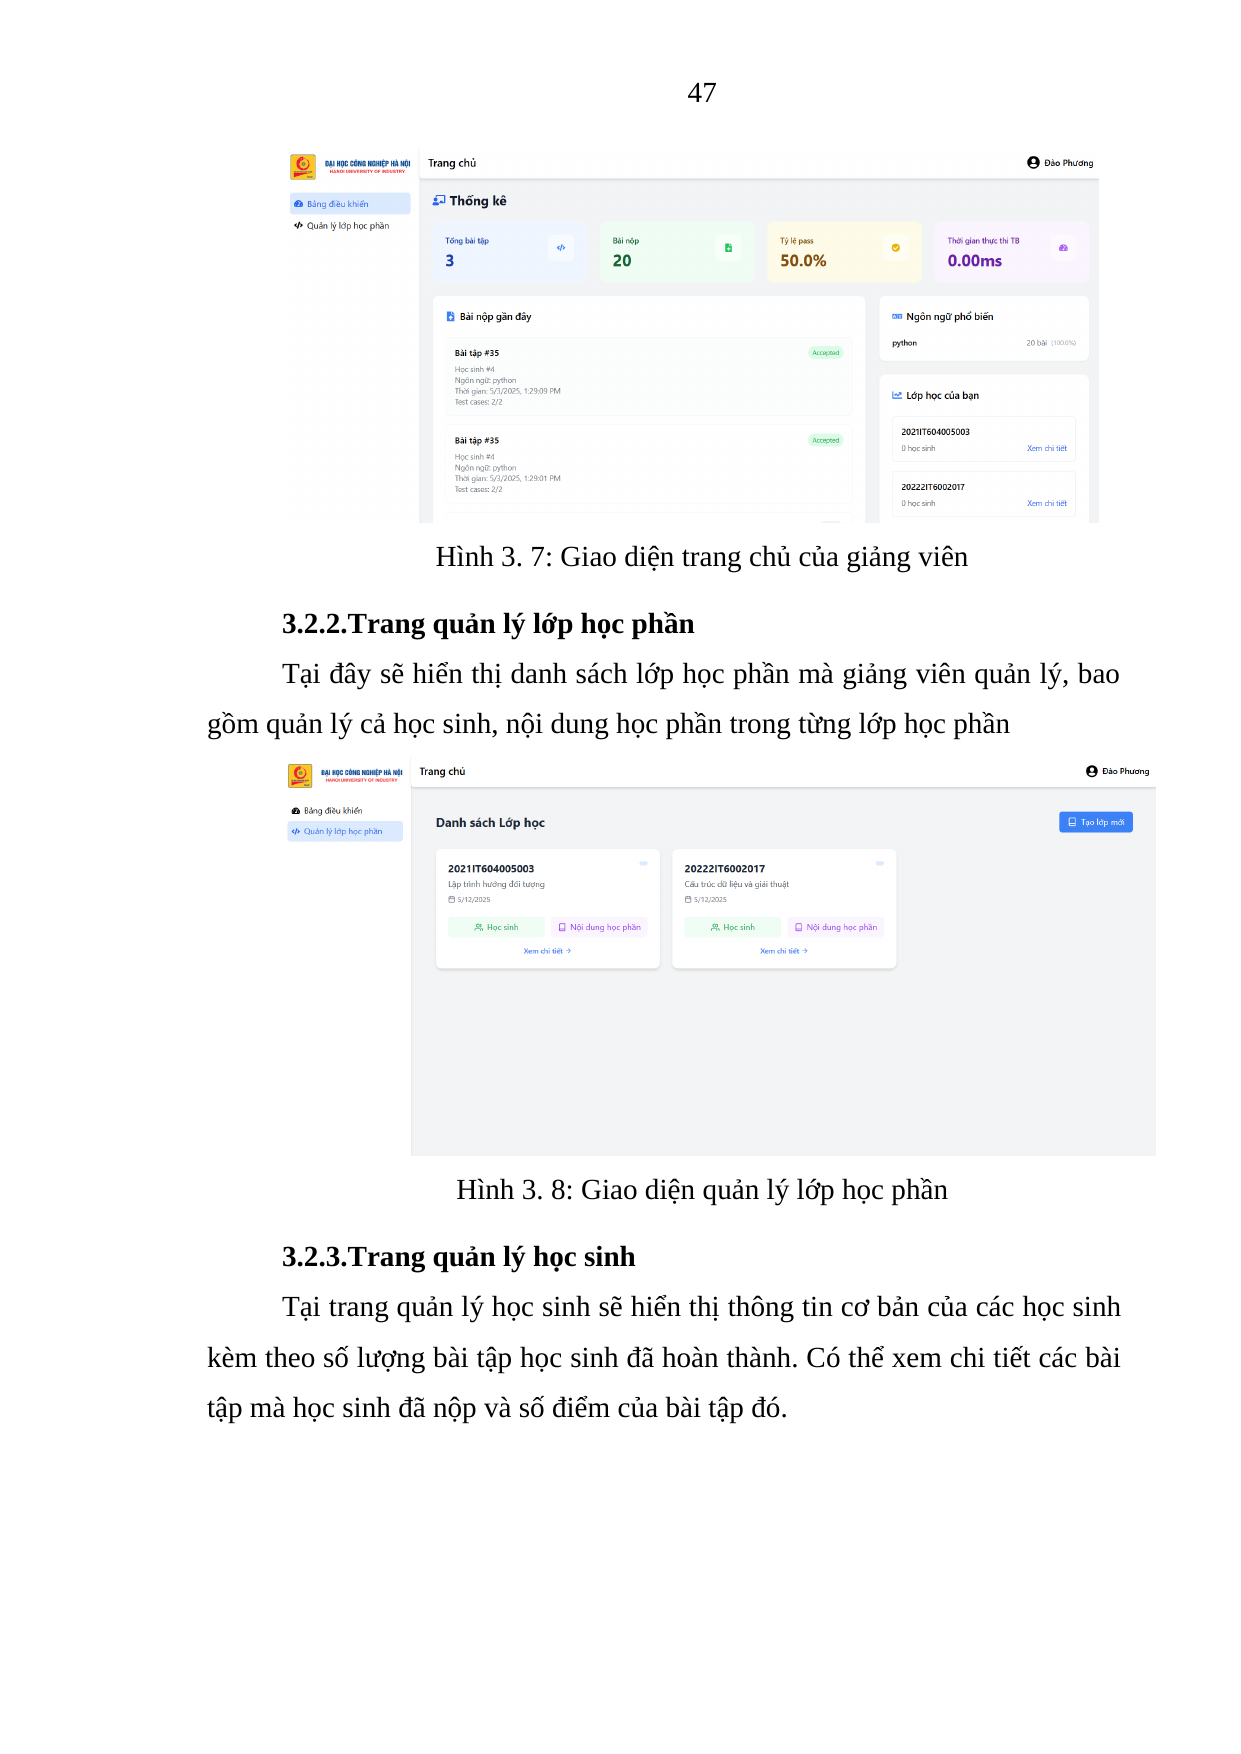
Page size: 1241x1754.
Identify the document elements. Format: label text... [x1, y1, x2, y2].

subtitle Trang quản lý lớp học phần [282, 606, 1122, 639]
text Hình 3. 7: Giao diện trang chủ của giảng viên [207, 539, 1122, 572]
text Tại đây sẽ hiển thị danh sách lớp học phần mà giảng viên quản lý, bao gồm quản lý cả học sinh, nội dung học phần trong từng lớp học phần [207, 656, 1122, 740]
text Tại trang quản lý học sinh sẽ hiển thị thông tin cơ bản của các học sinh kèm theo số lượng bài tập học sinh đã hoàn thành. Có thể xem chi tiết các bài tập mà học sinh đã nộp và số điểm của bài tập đó. [207, 1289, 1122, 1423]
text Hình 3. 8: Giao diện quản lý lớp học phần [207, 1172, 1122, 1206]
picture [281, 147, 1099, 523]
subtitle Trang quản lý học sinh [282, 1239, 1122, 1273]
picture [281, 756, 1156, 1156]
